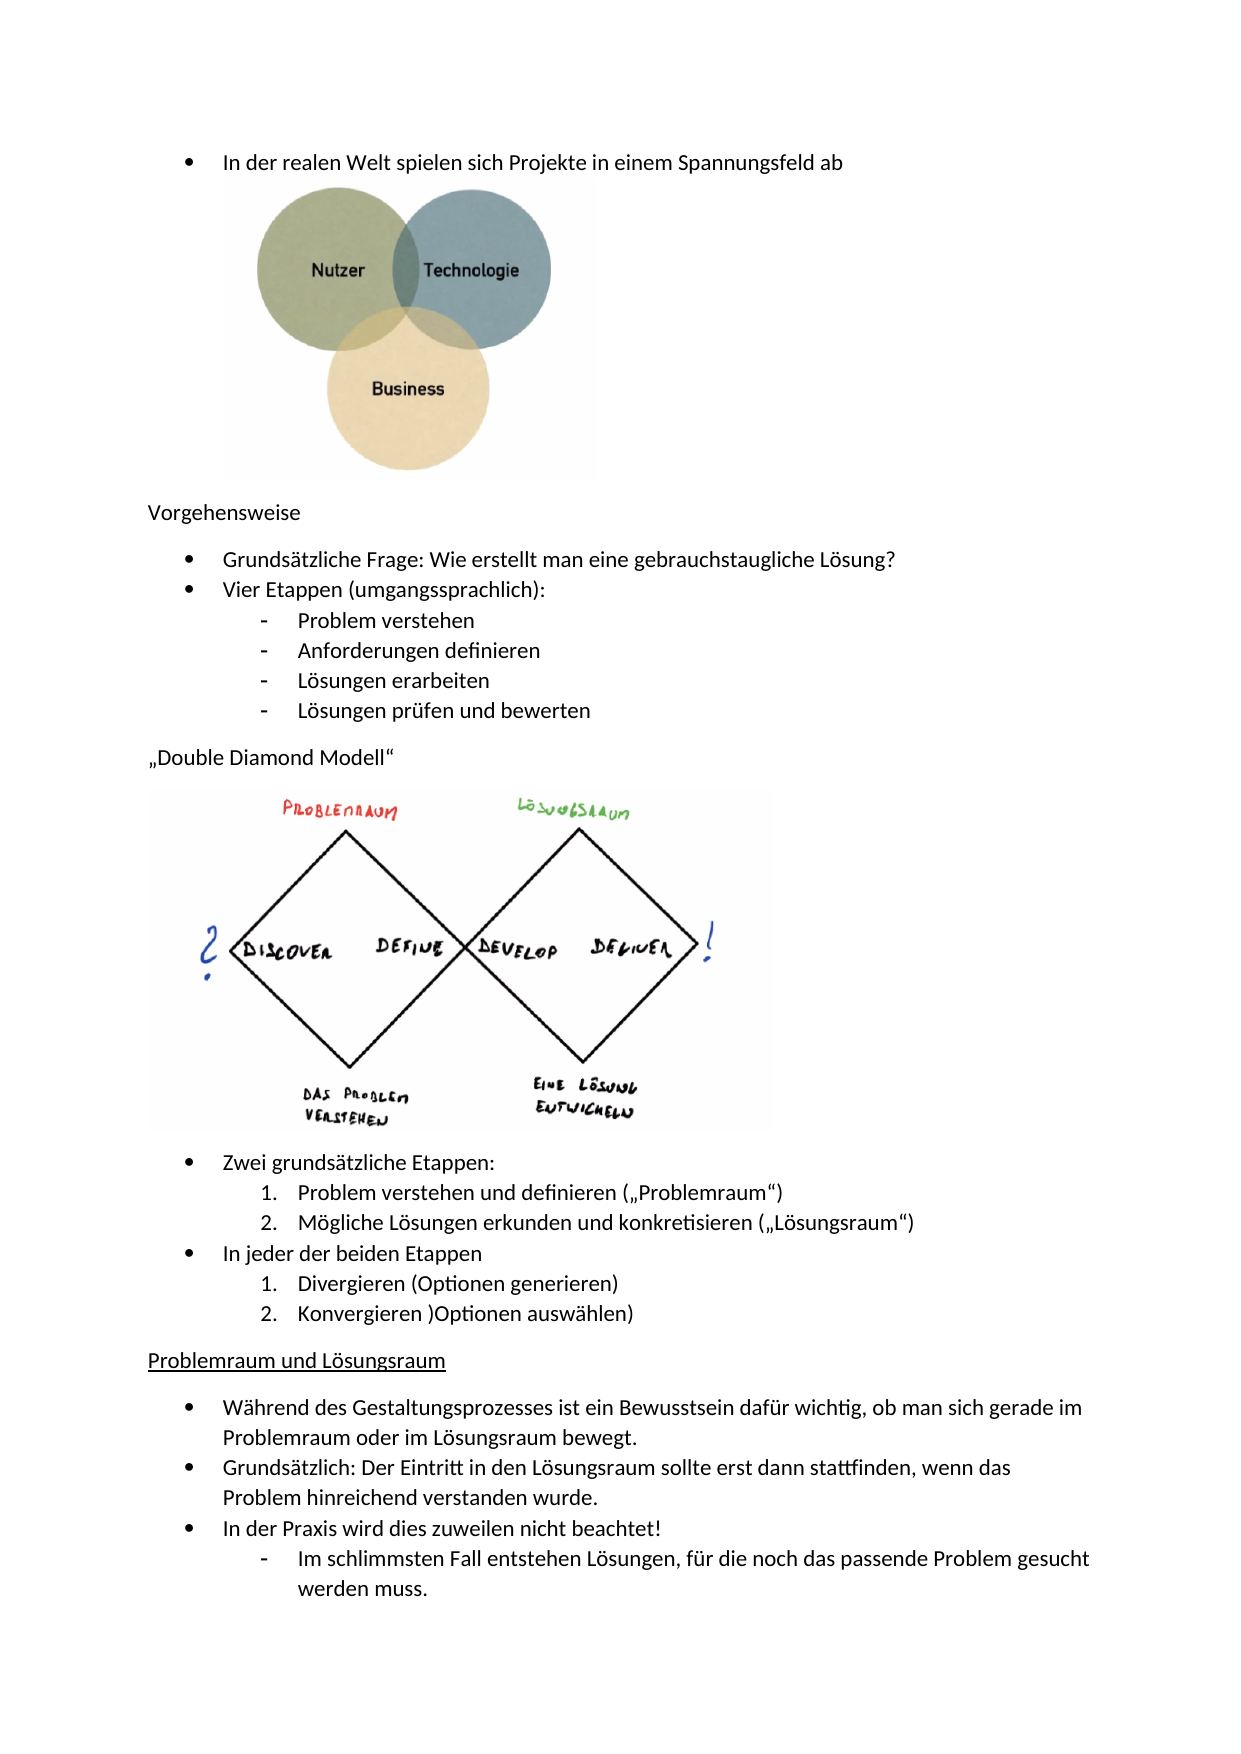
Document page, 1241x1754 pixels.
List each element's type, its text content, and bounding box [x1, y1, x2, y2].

list Mögliche Lösungen erkunden und konkretisieren („Lösungsraum“) [260, 1208, 1093, 1236]
list Konvergieren )Optionen auswählen) [260, 1299, 1093, 1327]
list Anforderungen definieren [260, 636, 1093, 664]
list Grundsätzliche Frage: Wie erstellt man eine gebrauchstaugliche Lösung? [185, 545, 1093, 573]
picture [222, 177, 597, 480]
list Zwei grundsätzliche Etappen: [185, 1148, 1093, 1176]
list Divergieren (Optionen generieren) [260, 1269, 1093, 1297]
list Während des Gestaltungsprozesses ist ein Bewusstsein dafür wichtig, ob man sich gerade im Problemraum oder im Lösungsraum bewegt. [185, 1393, 1093, 1451]
list Im schlimmsten Fall entstehen Lösungen, für die noch das passende Problem gesucht werden muss. [260, 1544, 1093, 1602]
list In jeder der beiden Etappen [185, 1239, 1093, 1267]
list Problem verstehen und definieren („Problemraum“) [260, 1178, 1093, 1206]
list Lösungen prüfen und bewerten [260, 696, 1093, 724]
text Problemraum und Lösungsraum [148, 1346, 1093, 1374]
list Lösungen erarbeiten [260, 666, 1093, 694]
text Vorgehensweise [148, 498, 1093, 527]
list Grundsätzlich: Der Eintritt in den Lösungsraum sollte erst dann stattfinden, wenn das Problem hinreichend verstanden wurde. [185, 1453, 1093, 1511]
list Problem verstehen [260, 606, 1093, 634]
list In der Praxis wird dies zuweilen nicht beachtet! [185, 1514, 1093, 1542]
text „Double Diamond Modell“ [148, 743, 1093, 771]
list Vier Etappen (umgangssprachlich): [185, 576, 1093, 604]
picture [147, 790, 774, 1130]
